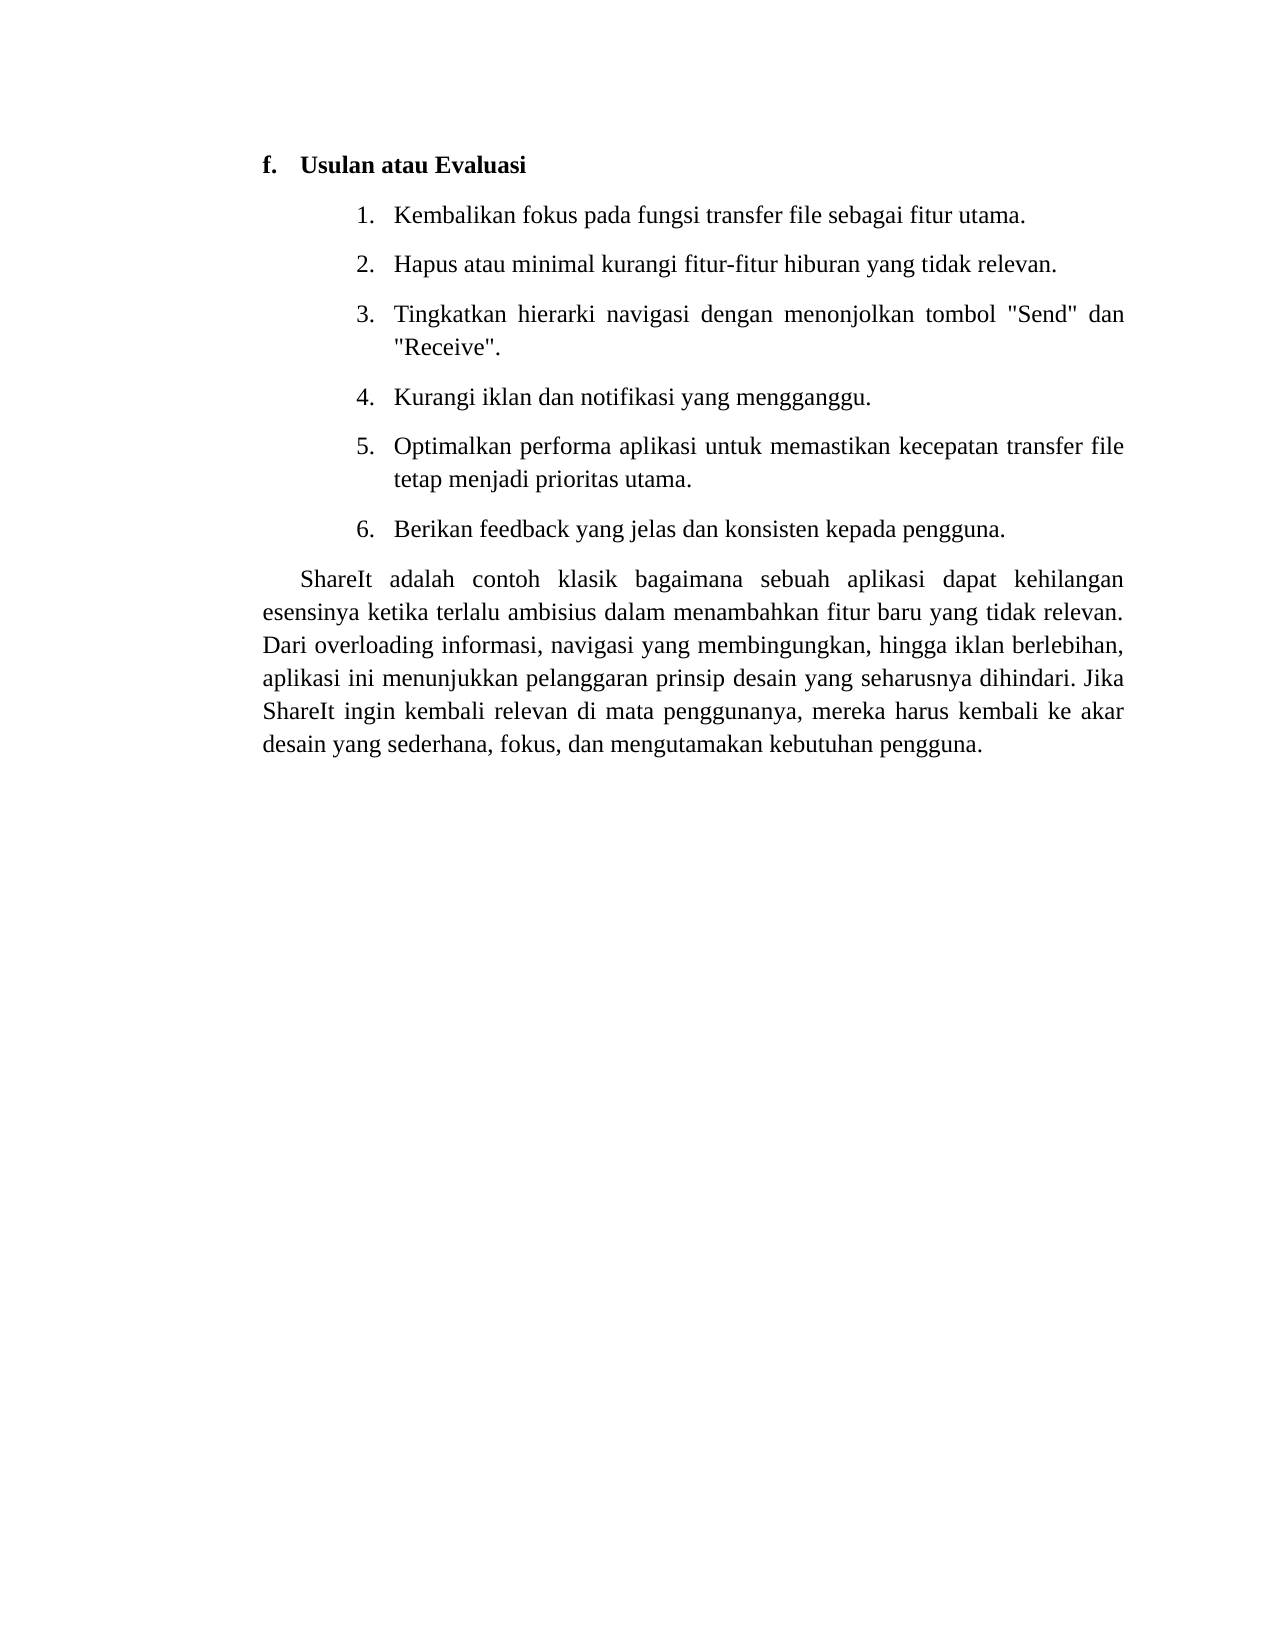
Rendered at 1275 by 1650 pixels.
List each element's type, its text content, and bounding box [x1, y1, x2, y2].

list Tingkatkan hierarki navigasi dengan menonjolkan tombol "Send" dan "Receive". [356, 299, 1125, 361]
list Kurangi iklan dan notifikasi yang mengganggu. [356, 382, 1125, 411]
list Hapus atau minimal kurangi fitur-fitur hiburan yang tidak relevan. [356, 249, 1125, 278]
list Kembalikan fokus pada fungsi transfer file sebagai fitur utama. [356, 200, 1125, 228]
list Optimalkan performa aplikasi untuk memastikan kecepatan transfer file tetap menjadi prioritas utama. [356, 431, 1125, 493]
list Usulan atau Evaluasi [262, 150, 1125, 179]
list Berikan feedback yang jelas dan konsisten kepada pengguna. [356, 514, 1125, 543]
text ShareIt adalah contoh klasik bagaimana sebuah aplikasi dapat kehilangan esensinya ketika terlalu ambisius dalam menambahkan fitur baru yang tidak relevan. Dari overloading informasi, navigasi yang membingungkan, hingga iklan berlebihan, aplikasi ini menunjukkan pelanggaran prinsip desain yang seharusnya dihindari. Jika ShareIt ingin kembali relevan di mata penggunanya, mereka harus kembali ke akar desain yang sederhana, fokus, dan mengutamakan kebutuhan pengguna. [262, 564, 1125, 758]
